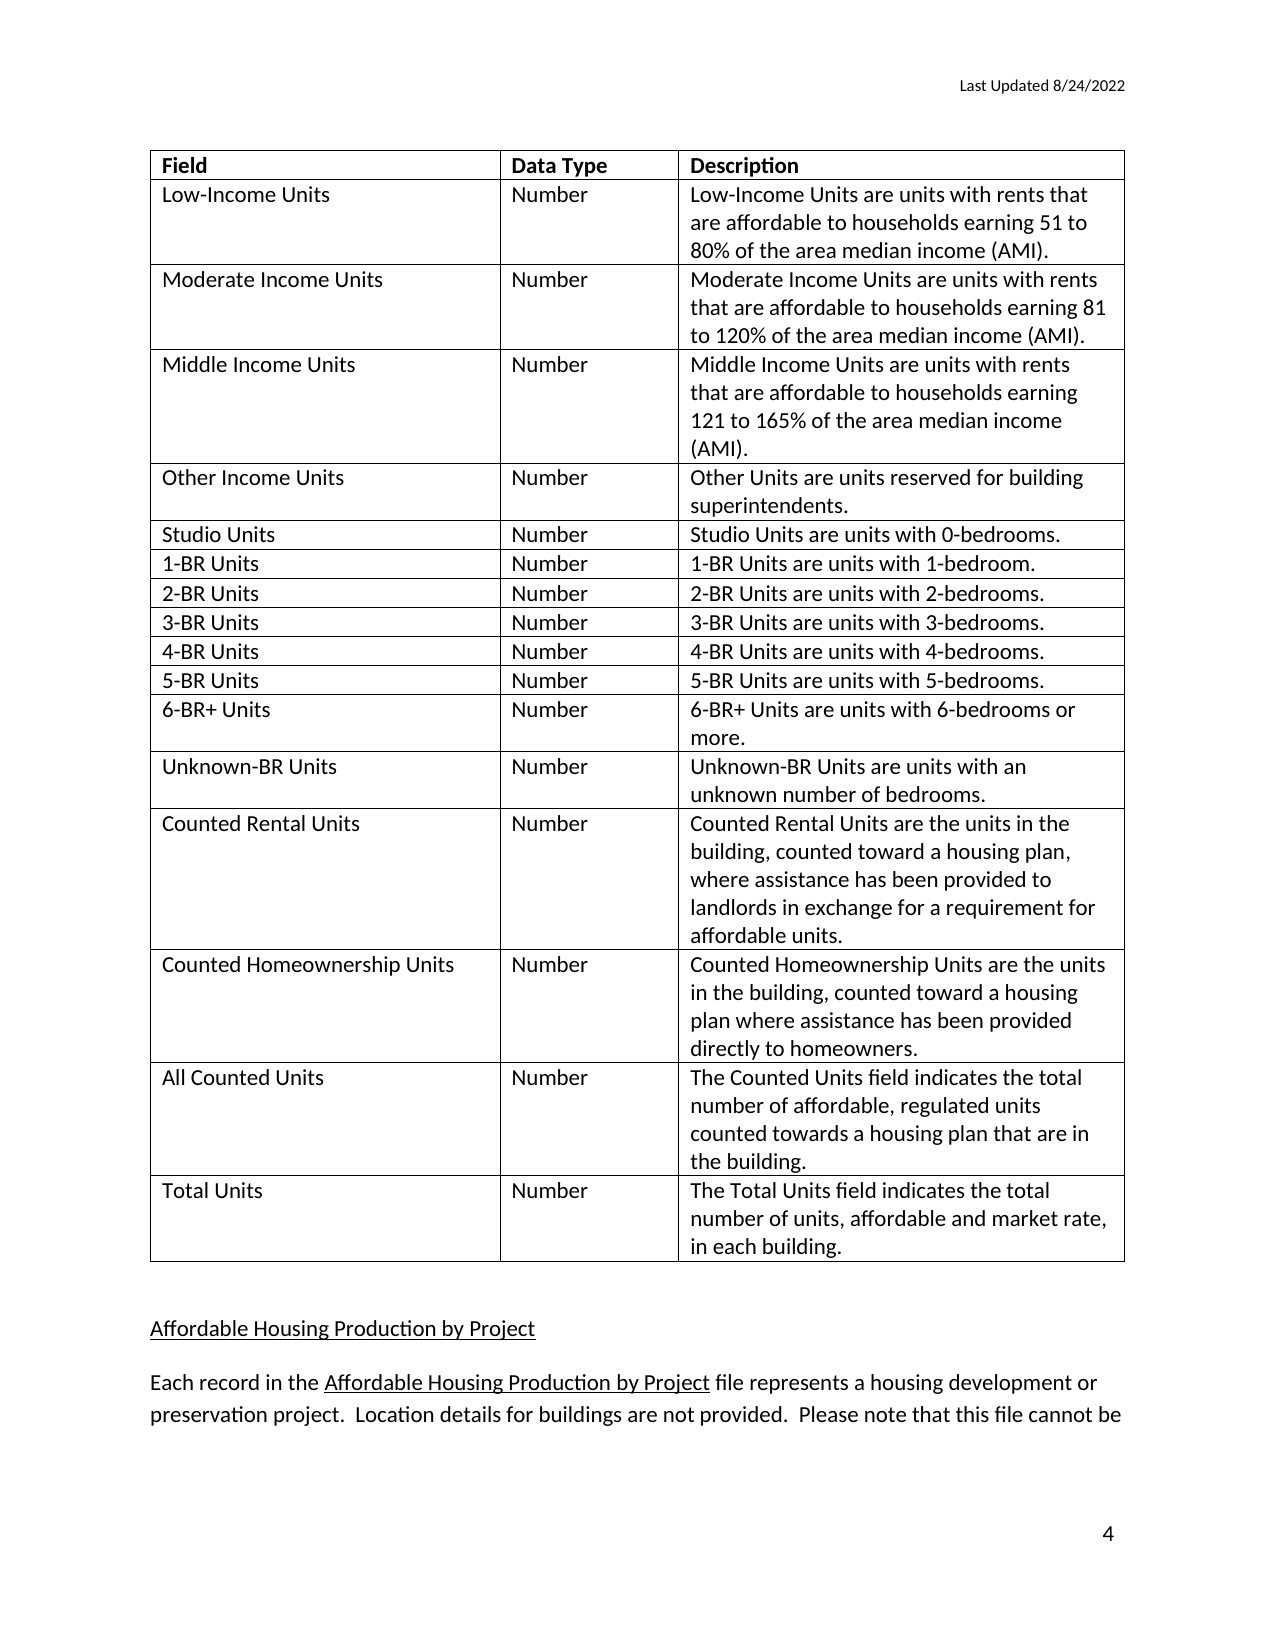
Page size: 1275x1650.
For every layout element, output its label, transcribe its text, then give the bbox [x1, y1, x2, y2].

table_cell 5-BR Units are units with 5-bedrooms. [679, 666, 1124, 694]
table_header Description [679, 151, 1124, 179]
table_cell All Counted Units [151, 1063, 500, 1175]
table_cell Low-Income Units are units with rents that are affordable to households earning 51 to 80% of the area median income (AMI). [679, 180, 1124, 264]
table_cell Number [501, 180, 678, 264]
table_cell Number [501, 752, 678, 808]
table_cell Number [501, 950, 678, 1062]
table_cell Other Income Units [151, 464, 500, 519]
table_cell Counted Homeownership Units [151, 950, 500, 1062]
table_cell Counted Rental Units [151, 809, 500, 949]
table_cell Studio Units are units with 0-bedrooms. [679, 521, 1124, 548]
table_cell 1-BR Units are units with 1-bedroom. [679, 550, 1124, 578]
table_cell Number [501, 550, 678, 578]
table_cell Moderate Income Units are units with rents that are affordable to households earning 81 to 120% of the area median income (AMI). [679, 265, 1124, 349]
table_cell Number [501, 1063, 678, 1175]
table_cell Counted Rental Units are the units in the building, counted toward a housing plan, where assistance has been provided to landlords in exchange for a requirement for affordable units. [679, 809, 1124, 949]
table_cell Low-Income Units [151, 180, 500, 264]
table_cell Other Units are units reserved for building superintendents. [679, 464, 1124, 519]
table_cell 1-BR Units [151, 550, 500, 578]
table_cell Number [501, 265, 678, 349]
table_cell 6-BR+ Units [151, 695, 500, 751]
table_cell 4-BR Units [151, 637, 500, 665]
table_cell 2-BR Units [151, 579, 500, 607]
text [150, 1368, 1125, 1428]
table_cell Unknown-BR Units [151, 752, 500, 808]
table_cell Moderate Income Units [151, 265, 500, 349]
table_cell 5-BR Units [151, 666, 500, 694]
table_cell Number [501, 350, 678, 462]
table_header Data Type [501, 151, 678, 179]
table_cell 4-BR Units are units with 4-bedrooms. [679, 637, 1124, 665]
table_cell Counted Homeownership Units are the units in the building, counted toward a housing plan where assistance has been provided directly to homeowners. [679, 950, 1124, 1062]
table_cell 6-BR+ Units are units with 6-bedrooms or more. [679, 695, 1124, 751]
table_cell The Total Units field indicates the total number of units, affordable and market rate, in each building. [679, 1176, 1124, 1261]
table_cell Middle Income Units [151, 350, 500, 462]
table_cell Number [501, 608, 678, 636]
table_cell The Counted Units field indicates the total number of affordable, regulated units counted towards a housing plan that are in the building. [679, 1063, 1124, 1175]
table_cell Number [501, 521, 678, 548]
table_cell 3-BR Units are units with 3-bedrooms. [679, 608, 1124, 636]
table_cell Number [501, 695, 678, 751]
table_cell Number [501, 1176, 678, 1261]
table_cell Studio Units [151, 521, 500, 548]
table_cell Number [501, 464, 678, 519]
table_cell Number [501, 637, 678, 665]
table_cell Number [501, 579, 678, 607]
table_cell 3-BR Units [151, 608, 500, 636]
table_cell Number [501, 809, 678, 949]
text Affordable Housing Production by Project [150, 1314, 1125, 1343]
table_cell 2-BR Units are units with 2-bedrooms. [679, 579, 1124, 607]
table_cell Total Units [151, 1176, 500, 1261]
table_cell Middle Income Units are units with rents that are affordable to households earning 121 to 165% of the area median income (AMI). [679, 350, 1124, 462]
table_cell Unknown-BR Units are units with an unknown number of bedrooms. [679, 752, 1124, 808]
table_header Field [151, 151, 500, 179]
table_cell Number [501, 666, 678, 694]
